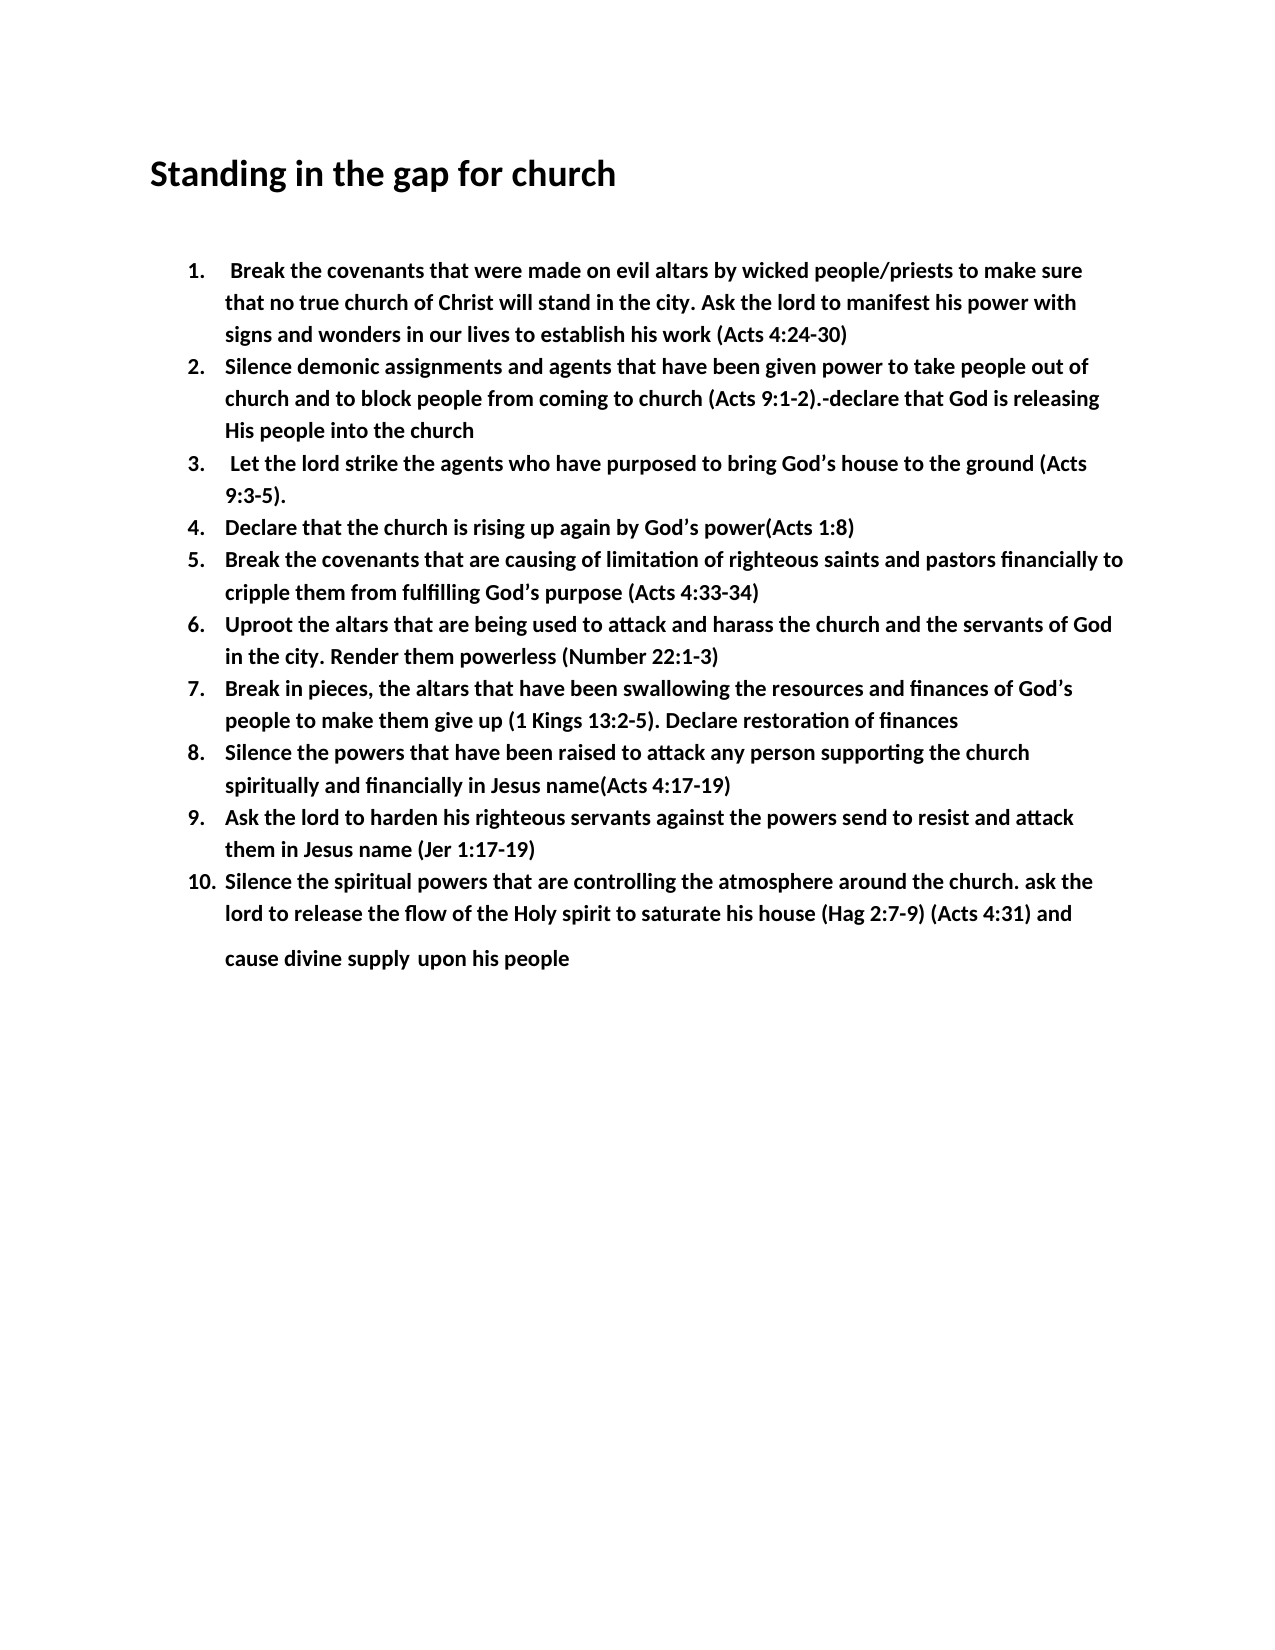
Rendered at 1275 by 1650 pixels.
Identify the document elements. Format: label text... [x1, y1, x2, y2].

list Declare that the church is rising up again by God’s power(Acts 1:8) [187, 513, 1125, 541]
list Uproot the altars that are being used to attack and harass the church and the servants of God in the city. Render them powerless (Number 22:1-3) [187, 610, 1125, 670]
list Ask the lord to harden his righteous servants against the powers send to resist and attack them in Jesus name (Jer 1:17-19) [187, 803, 1125, 863]
list Break the covenants that were made on evil altars by wicked people/priests to make sure that no true church of Christ will stand in the city. Ask the lord to manifest his power with signs and wonders in our lives to establish his work (Acts 4:24-30) [187, 256, 1125, 348]
list Break in pieces, the altars that have been swallowing the resources and finances of God’s people to make them give up (1 Kings 13:2-5). Declare restoration of finances [187, 674, 1125, 734]
list Silence the spiritual powers that are controlling the atmosphere around the church. ask the lord to release the flow of the Holy spirit to saturate his house (Hag 2:7-9) (Acts 4:31) and cause divine supply upon his people [187, 867, 1125, 974]
text Standing in the gap for church [150, 150, 1125, 196]
list Let the lord strike the agents who have purposed to bring God’s house to the ground (Acts 9:3-5). [187, 449, 1125, 509]
list Silence the powers that have been raised to attack any person supporting the church spiritually and financially in Jesus name(Acts 4:17-19) [187, 738, 1125, 799]
list Silence demonic assignments and agents that have been given power to take people out of church and to block people from coming to church (Acts 9:1-2).-declare that God is releasing His people into the church [187, 352, 1125, 445]
list Break the covenants that are causing of limitation of righteous saints and pastors financially to cripple them from fulfilling God’s purpose (Acts 4:33-34) [187, 545, 1125, 606]
